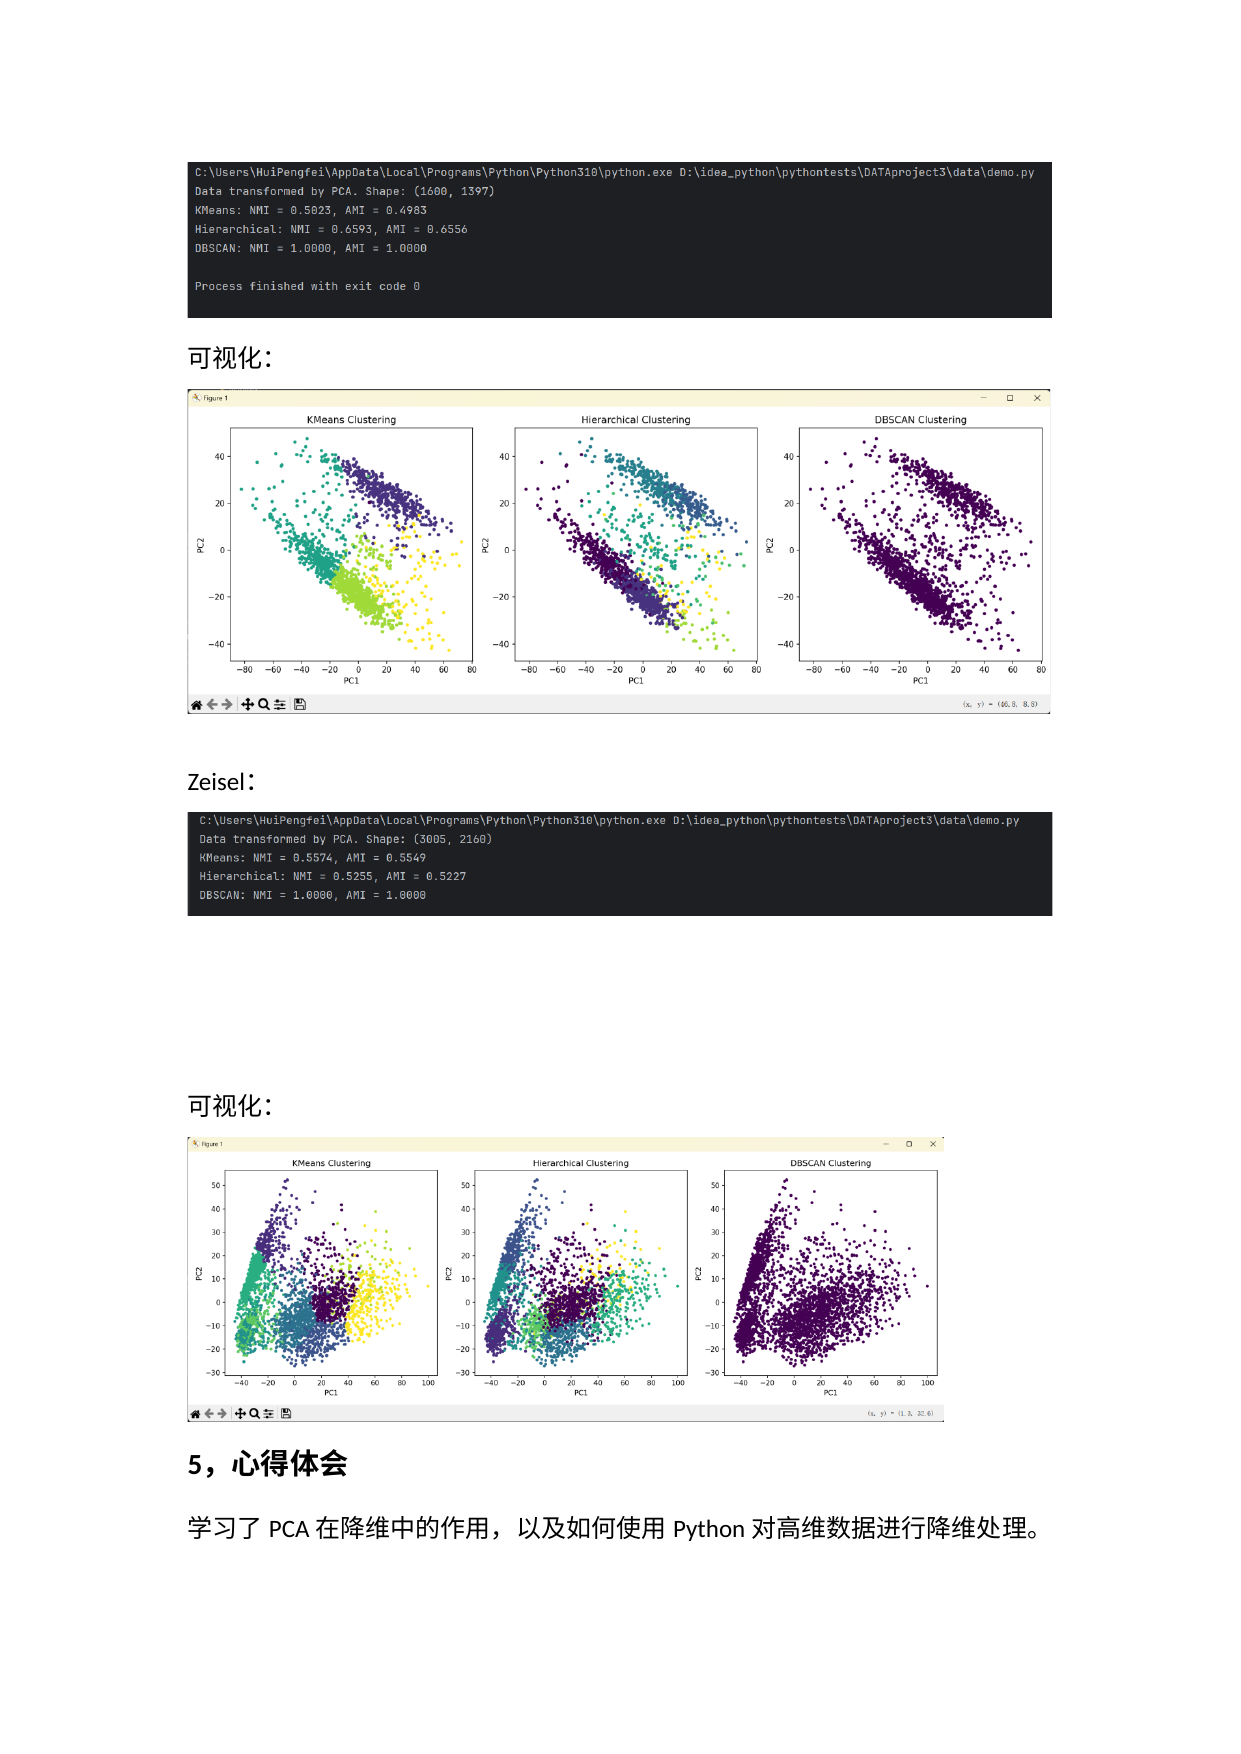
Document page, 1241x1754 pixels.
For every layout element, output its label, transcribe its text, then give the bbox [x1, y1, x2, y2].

picture [187, 162, 1052, 318]
list Zeisel： [187, 747, 1053, 812]
list 心得体会 [187, 1429, 1053, 1494]
list 可视化： [187, 324, 1053, 389]
picture [187, 389, 1051, 714]
picture [187, 1137, 944, 1422]
picture [187, 812, 1053, 916]
list 可视化： [187, 1072, 1053, 1137]
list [187, 1494, 1053, 1559]
